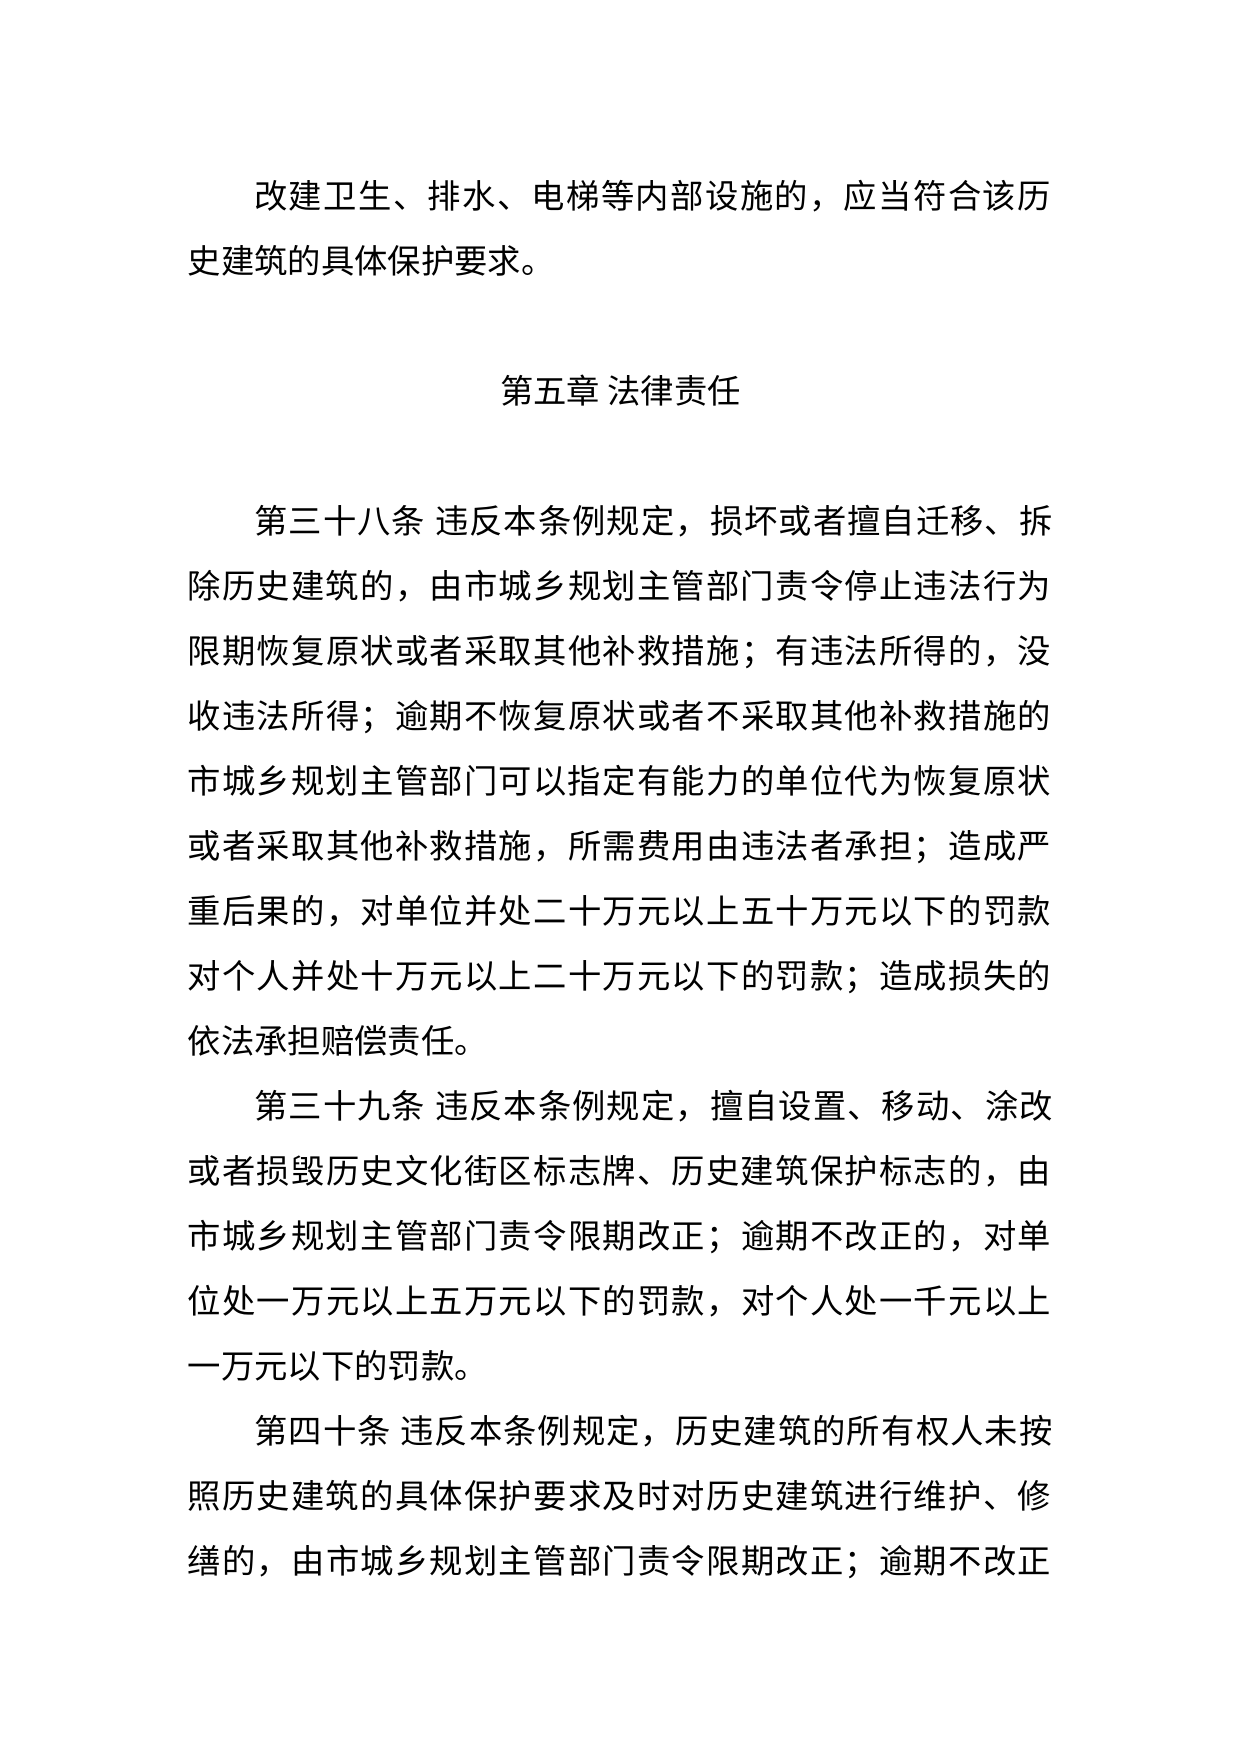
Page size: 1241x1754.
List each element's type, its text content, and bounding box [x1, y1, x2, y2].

text 第五章 法律责任 [187, 357, 1053, 422]
text 第三十九条 违反本条例规定，擅自设置、移动、涂改或者损毁历史文化街区标志牌、历史建筑保护标志的，由市城乡规划主管部门责令限期改正；逾期不改正的，对单位处一万元以上五万元以下的罚款，对个人处一千元以上一万元以下的罚款。 [187, 1072, 1053, 1397]
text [187, 1397, 1053, 1592]
text 第三十八条 违反本条例规定，损坏或者擅自迁移、拆除历史建筑的，由市城乡规划主管部门责令停止违法行为、限期恢复原状或者采取其他补救措施；有违法所得的，没收违法所得；逾期不恢复原状或者不采取其他补救措施的，市城乡规划主管部门可以指定有能力的单位代为恢复原状或者采取其他补救措施，所需费用由违法者承担；造成严重后果的，对单位并处二十万元以上五十万元以下的罚款，对个人并处十万元以上二十万元以下的罚款；造成损失的，依法承担赔偿责任。 [187, 487, 1053, 1072]
text 改建卫生、排水、电梯等内部设施的，应当符合该历史建筑的具体保护要求。 [187, 162, 1053, 292]
